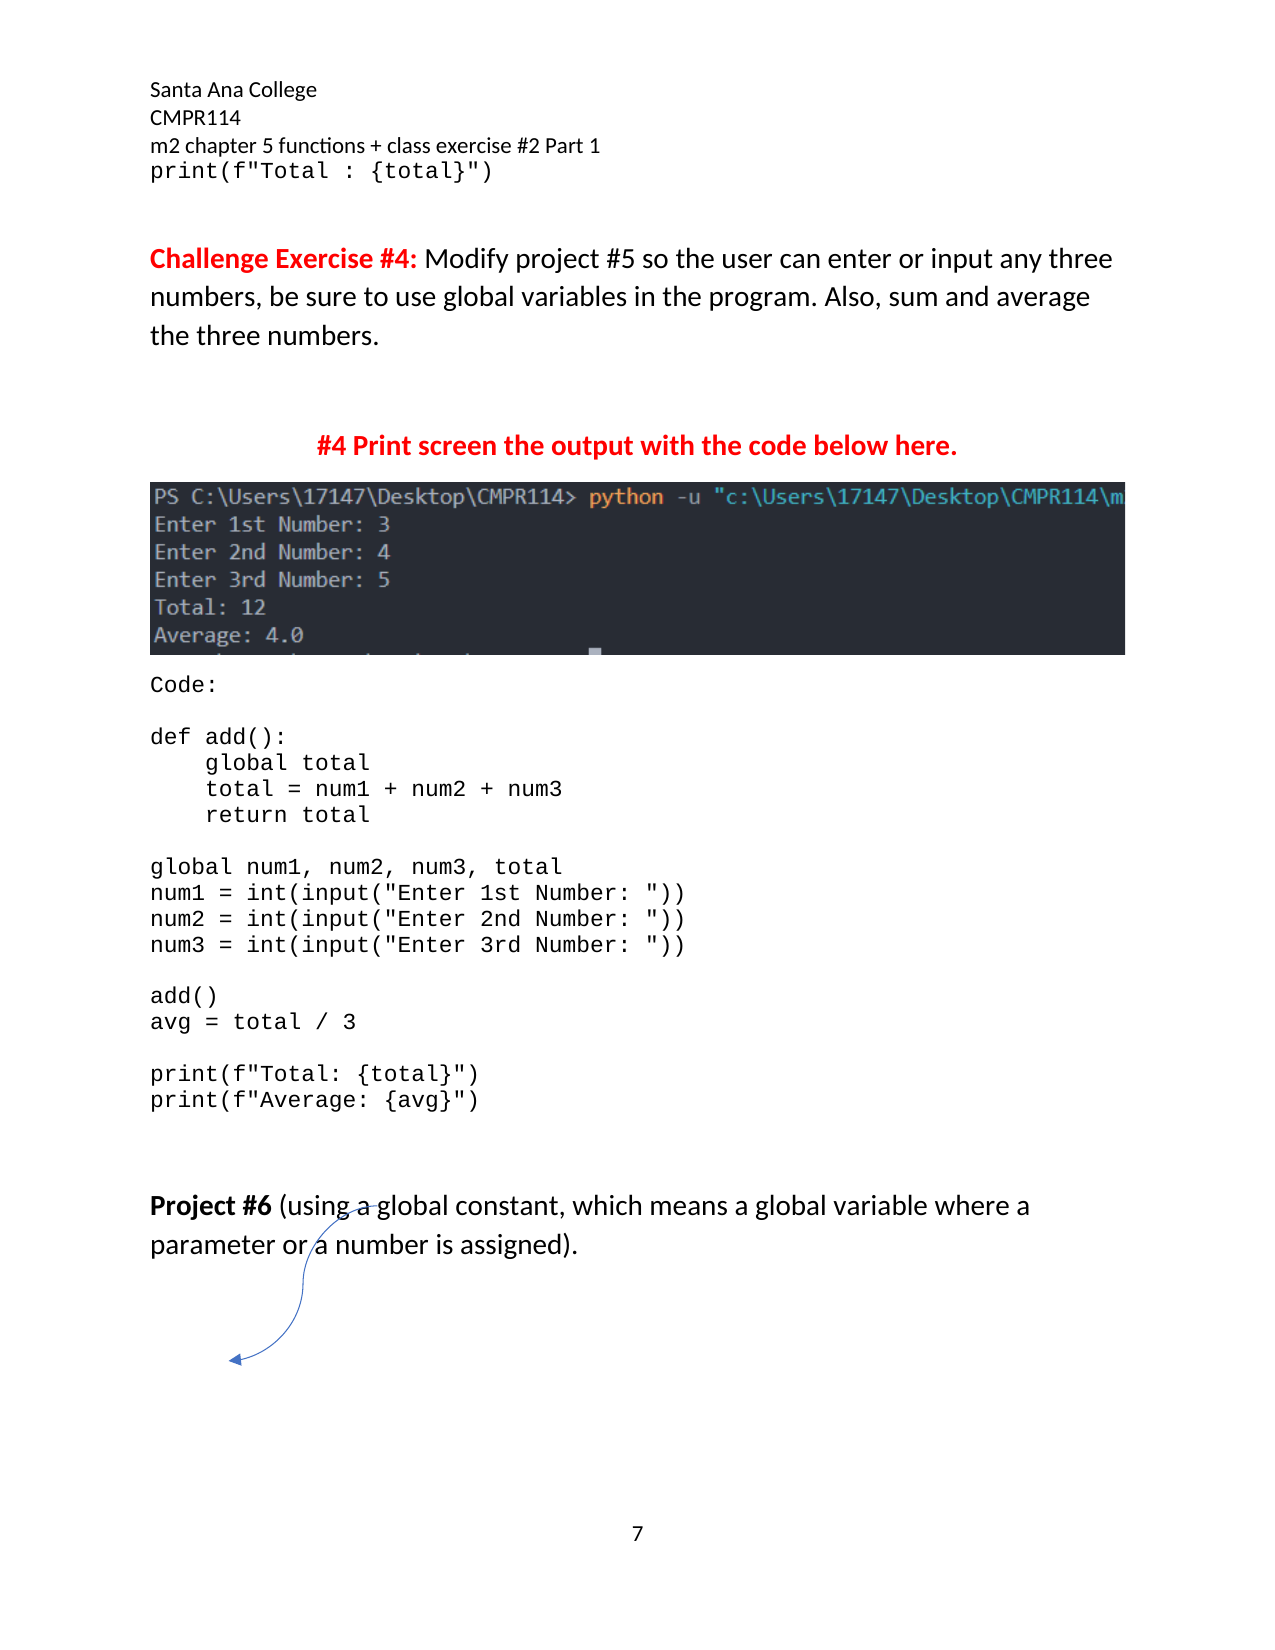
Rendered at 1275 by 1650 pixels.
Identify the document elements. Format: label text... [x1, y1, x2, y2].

text avg = total / 3 [150, 1011, 1125, 1037]
text print(f"Average: {avg}") [150, 1088, 1125, 1114]
text global num1, num2, num3, total [150, 855, 1125, 881]
text num2 = int(input("Enter 2nd Number: ")) [150, 907, 1125, 933]
text num1 = int(input("Enter 1st Number: ")) [150, 881, 1125, 907]
text Code: [150, 673, 1125, 699]
picture [150, 482, 1125, 655]
text Project #6 (using a global constant, which means a global variable where a parameter or a number is assigned). [150, 1187, 1125, 1261]
text print(f"Total : {total}") [150, 159, 1125, 185]
text #4 Print screen the output with the code below here. [150, 427, 1125, 463]
text def add(): [150, 725, 1125, 751]
text Challenge Exercise #4: Modify project #5 so the user can enter or input any three numbers, be sure to use global variables in the program. Also, sum and average the three numbers. [150, 240, 1125, 353]
text print(f"Total: {total}") [150, 1063, 1125, 1088]
text add() [150, 985, 1125, 1011]
text total = num1 + num2 + num3 [150, 777, 1125, 803]
text num3 = int(input("Enter 3rd Number: ")) [150, 933, 1125, 959]
text global total [150, 751, 1125, 777]
text return total [150, 803, 1125, 829]
